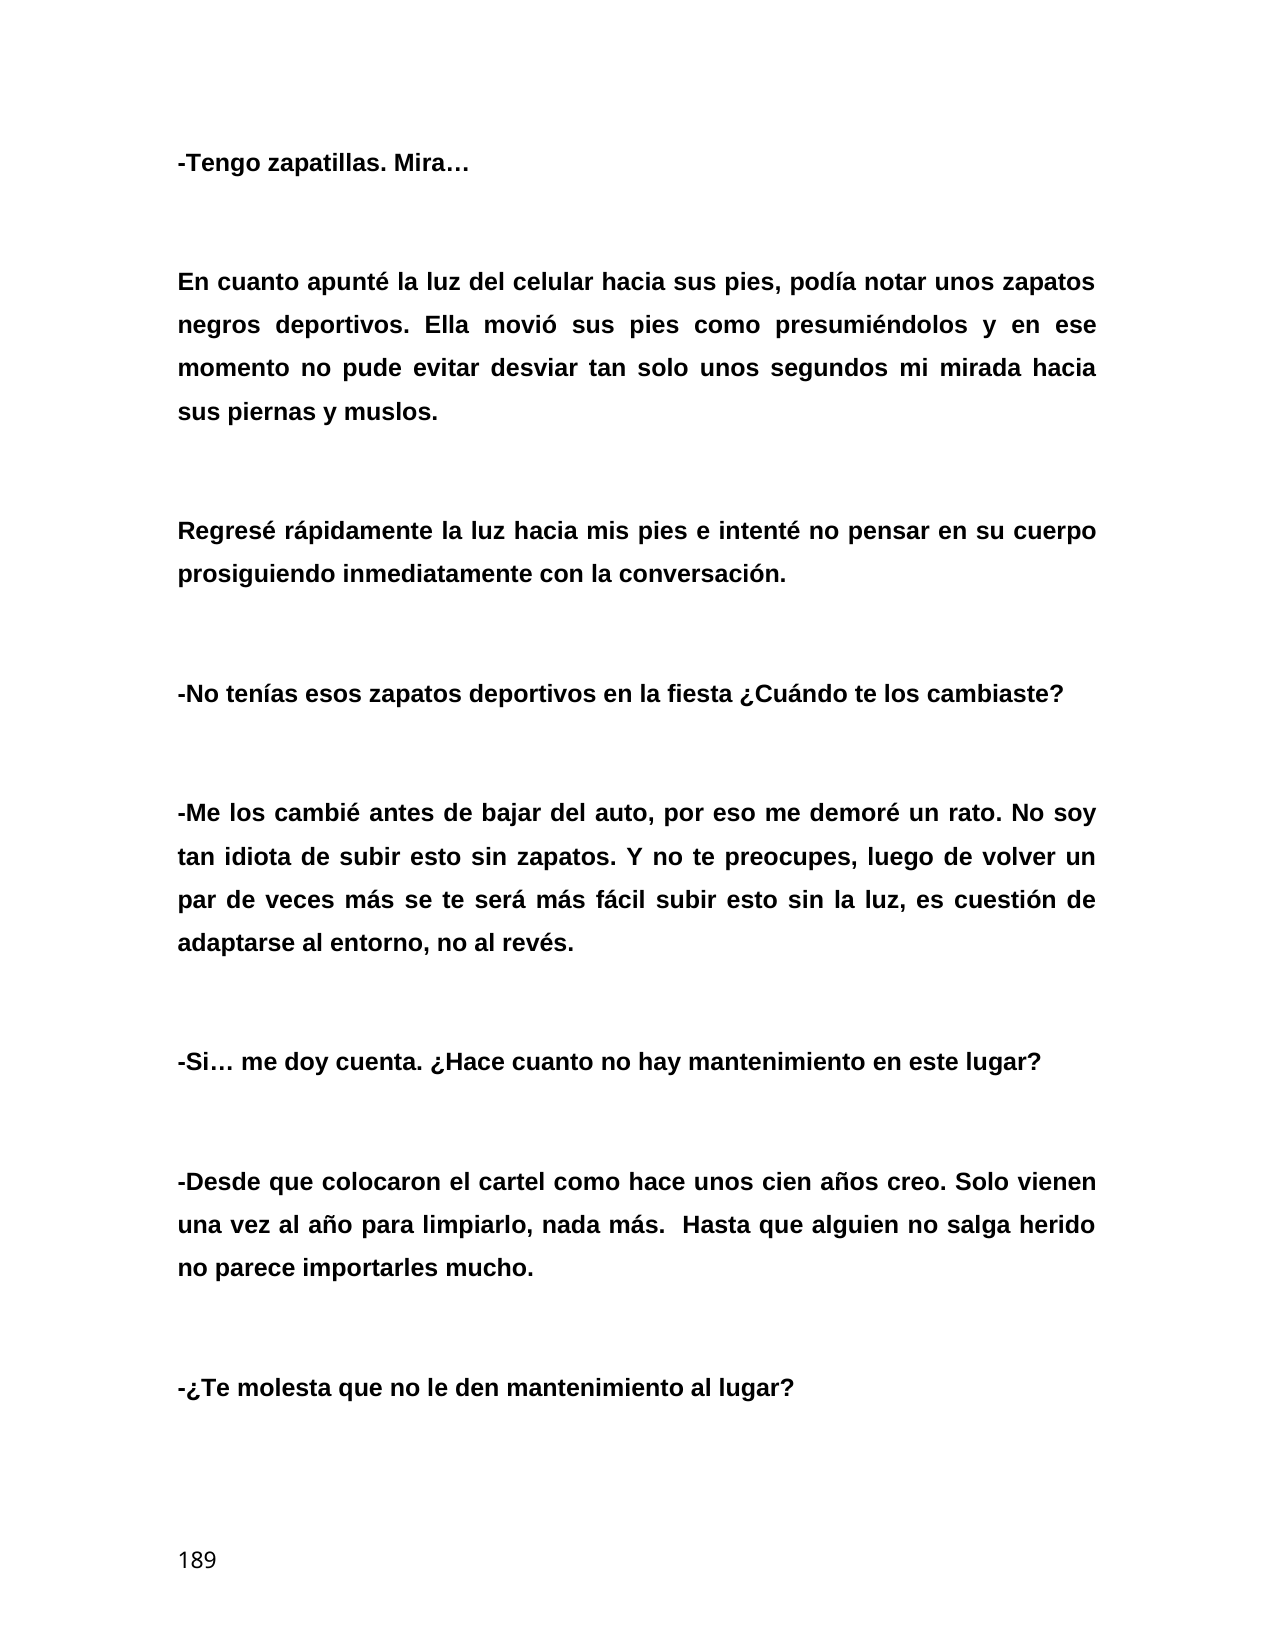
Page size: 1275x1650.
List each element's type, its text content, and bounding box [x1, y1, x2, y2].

text -No tenías esos zapatos deportivos en la fiesta ¿Cuándo te los cambiaste? [177, 679, 1098, 708]
text -Si… me doy cuenta. ¿Hace cuanto no hay mantenimiento en este lugar? [177, 1047, 1098, 1076]
text -Me los cambié antes de bajar del auto, por eso me demoré un rato. No soy tan idiota de subir esto sin zapatos. Y no te preocupes, luego de volver un par de veces más se te será más fácil subir esto sin la luz, es cuestión de adaptarse al entorno, no al revés. [177, 798, 1098, 957]
text -Tengo zapatillas. Mira… [177, 148, 1098, 176]
text En cuanto apunté la luz del celular hacia sus pies, podía notar unos zapatos negros deportivos. Ella movió sus pies como presumiéndolos y en ese momento no pude evitar desviar tan solo unos segundos mi mirada hacia sus piernas y muslos. [177, 267, 1098, 425]
text -¿Te molesta que no le den mantenimiento al lugar? [177, 1373, 1098, 1402]
text -Desde que colocaron el cartel como hace unos cien años creo. Solo vienen una vez al año para limpiarlo, nada más. Hasta que alguien no salga herido no parece importarles mucho. [177, 1167, 1098, 1282]
text Regresé rápidamente la luz hacia mis pies e intenté no pensar en su cuerpo prosiguiendo inmediatamente con la conversación. [177, 516, 1098, 588]
